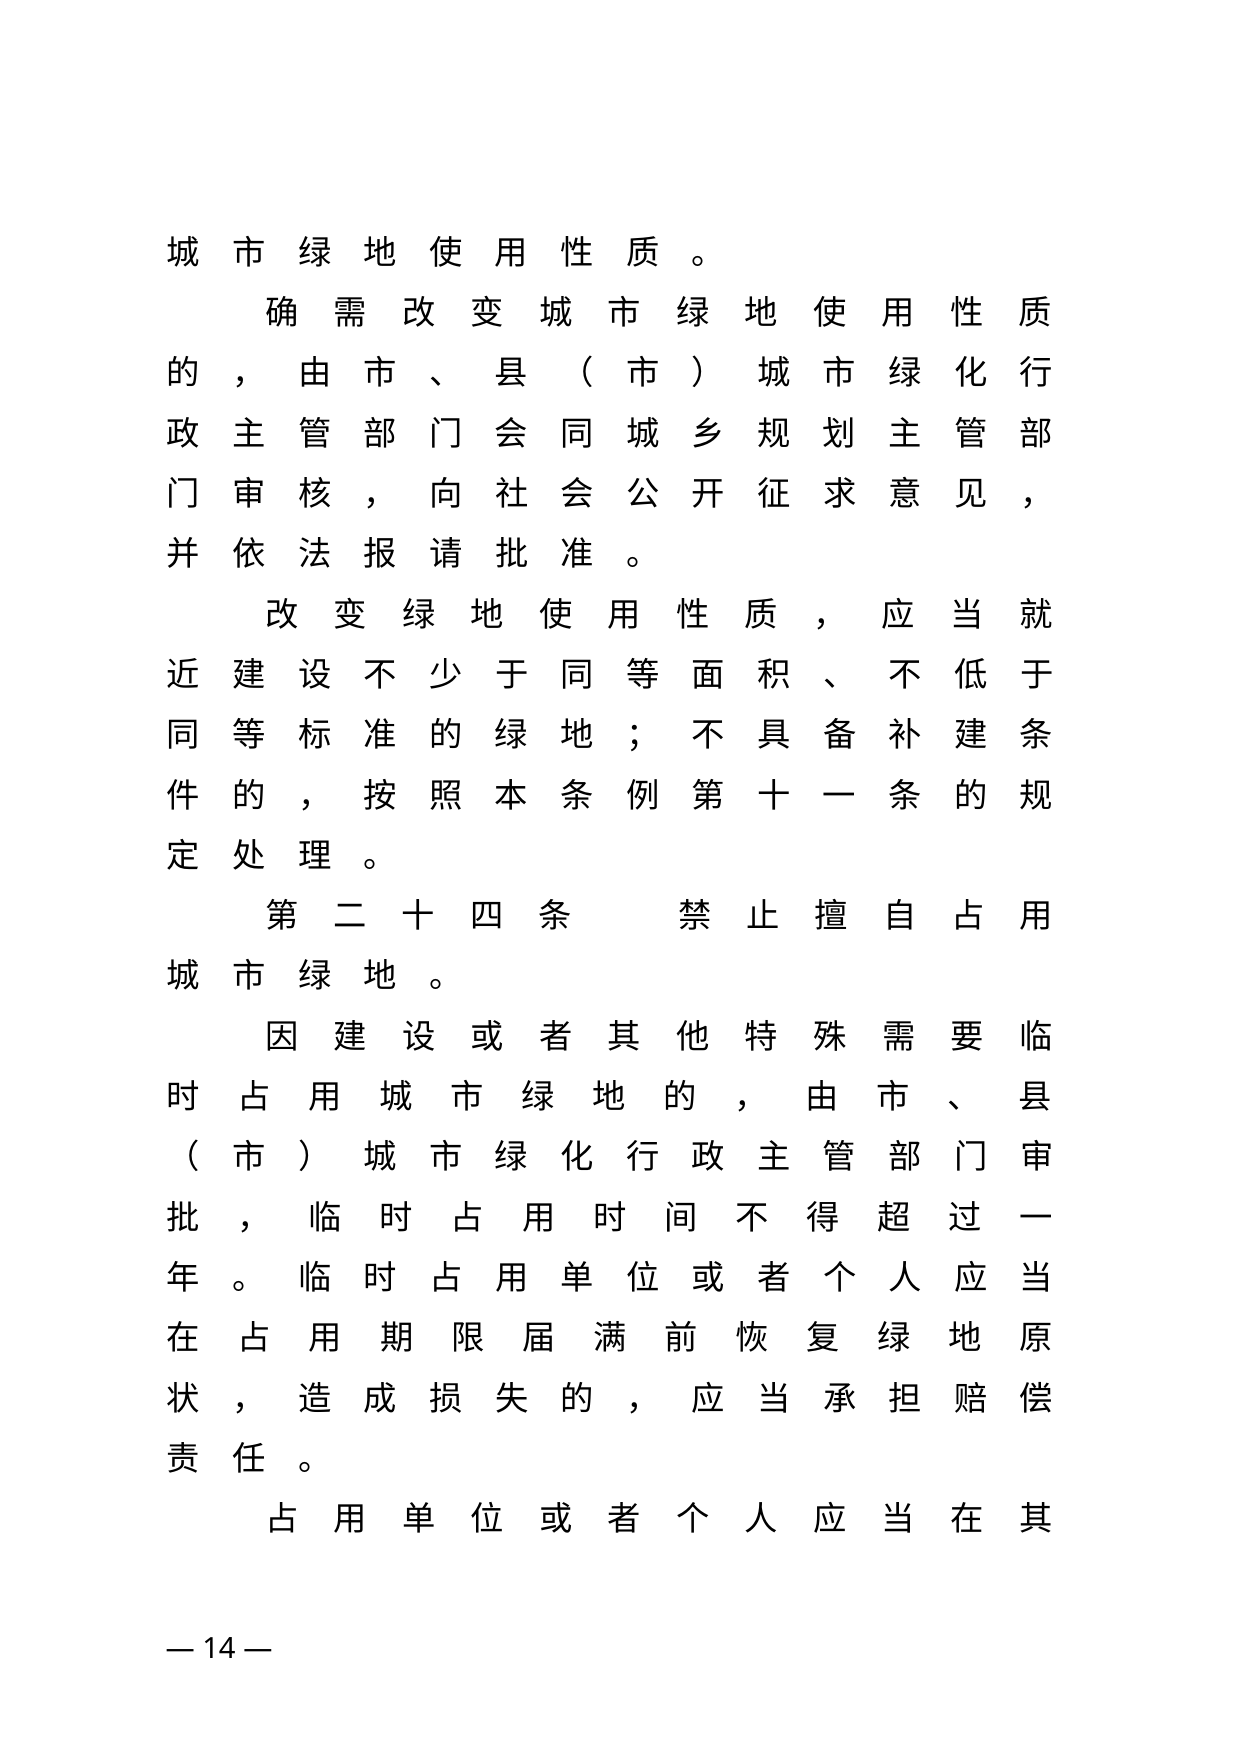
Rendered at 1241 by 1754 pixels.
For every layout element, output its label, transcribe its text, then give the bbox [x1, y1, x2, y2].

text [167, 219, 1085, 280]
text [167, 1486, 1085, 1546]
text 第二十四条 禁止擅自占用城市绿地。 [167, 883, 1085, 1003]
text 确需改变城市绿地使用性质的，由市、县（市）城市绿化行政主管部门会同城乡规划主管部门审核，向社会公开征求意见，并依法报请批准。 [167, 280, 1085, 581]
text 改变绿地使用性质，应当就近建设不少于同等面积、不低于同等标准的绿地；不具备补建条件的，按照本条例第十一条的规定处理。 [167, 581, 1085, 883]
text 因建设或者其他特殊需要临时占用城市绿地的，由市、县（市）城市绿化行政主管部门审批，临时占用时间不得超过一年。临时占用单位或者个人应当在占用期限届满前恢复绿地原状，造成损失的，应当承担赔偿责任。 [167, 1003, 1085, 1486]
